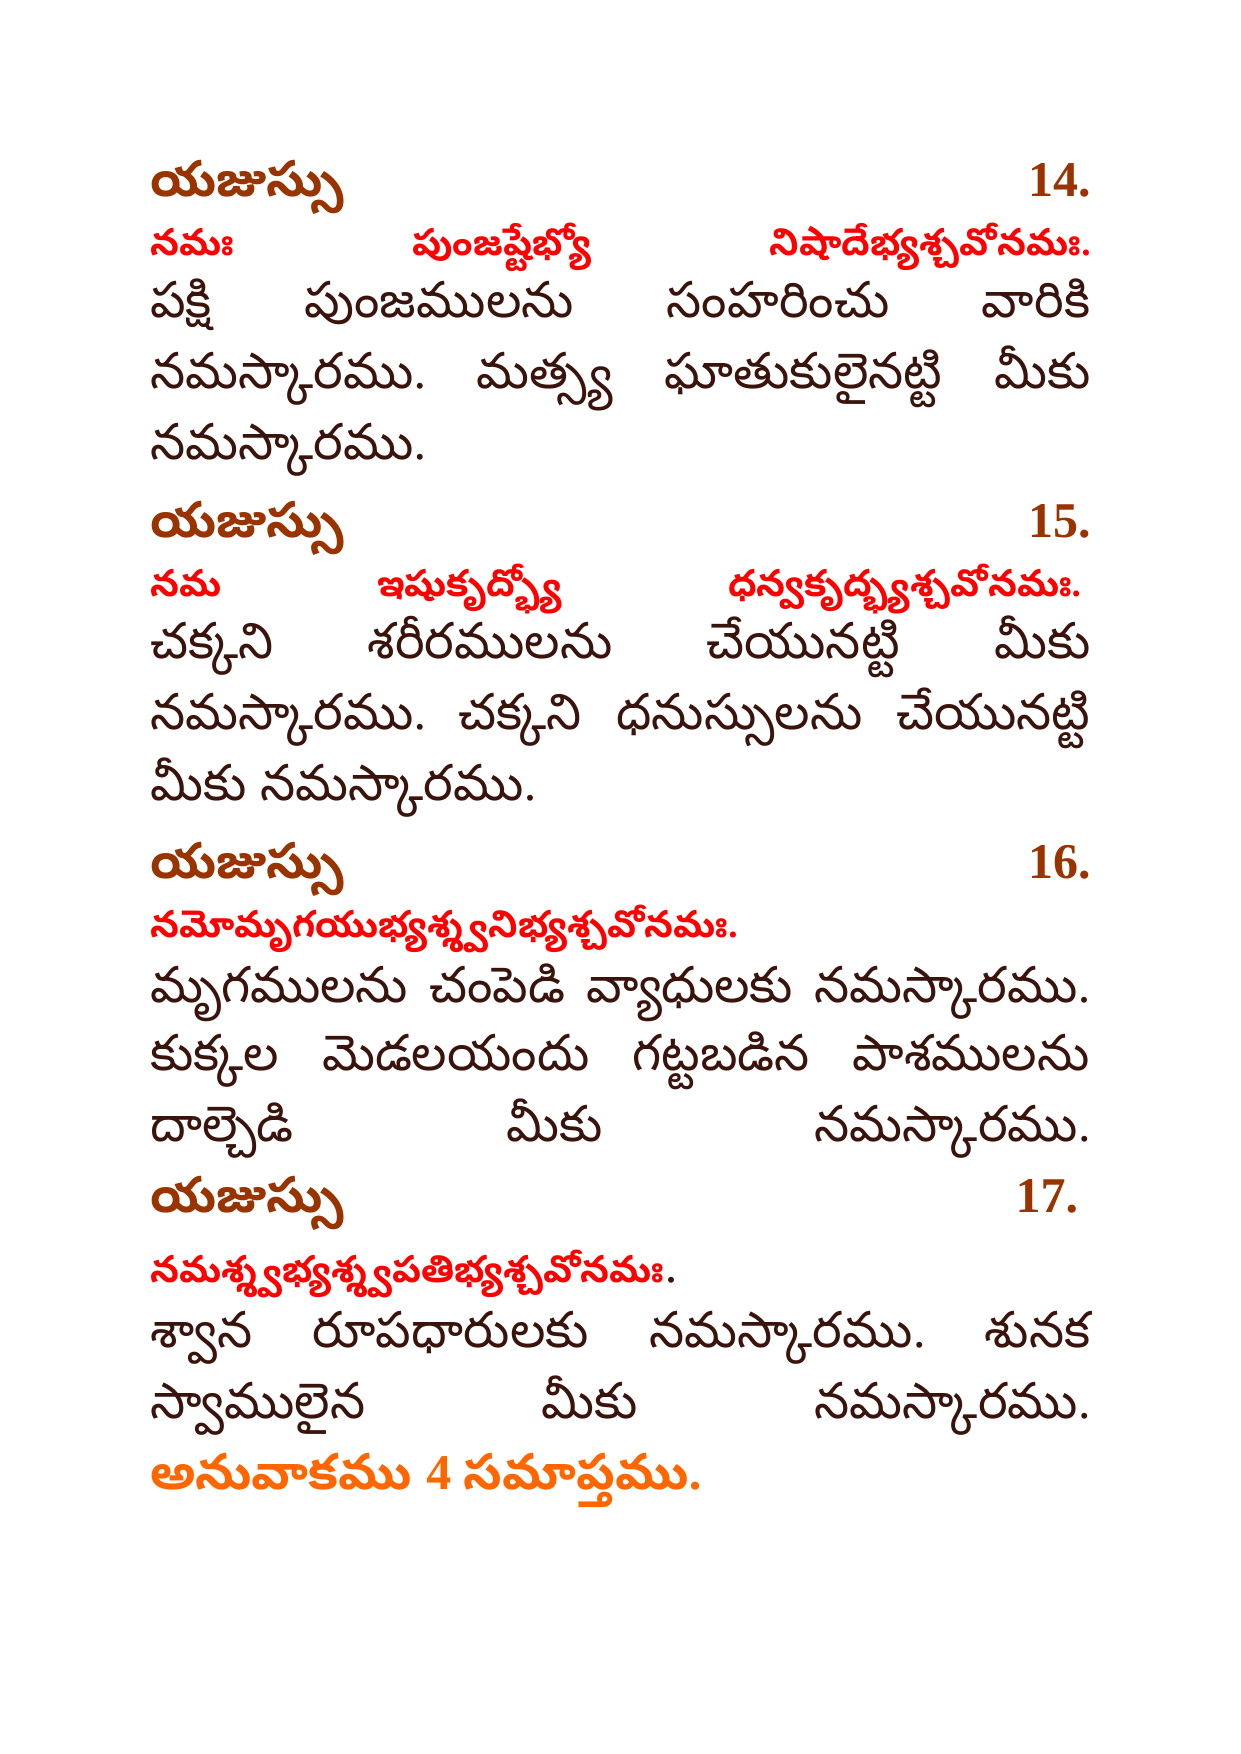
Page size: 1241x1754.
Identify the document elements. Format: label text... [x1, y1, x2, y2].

text యజుస్సు 16. నమోమృగయుభ్యశ్శ్వనిభ్యశ్చవోనమః. మృగములను చంపెడి వ్యాధులకు నమస్కారము. కుక్కల మెడలయందు గట్టబడిన పాశములను దాల్చెడి మీకు నమస్కారము. యజుస్సు 17. నమశ్శ్వభ్యశ్శ్వపతిభ్యశ్చవోనమః. శ్వాన రూపధారులకు నమస్కారము. శునక స్వాములైన మీకు నమస్కారము. అనువాకము 4 సమాప్తము. [150, 832, 1090, 1513]
text యజుస్సు 14. నమః పుంజష్టేభ్యో నిషాదేభ్యశ్చవోనమః. పక్షి పుంజములను సంహరించు వారికి నమస్కారము. మత్స్య ఘాతుకులైనట్టి మీకు నమస్కారము. [150, 150, 1090, 483]
text యజుస్సు 15. నమ ఇషుకృద్భ్యో ధన్వకృద్భ్యశ్చవోనమః. చక్కని శరీరములను చేయునట్టి మీకు నమస్కారము. చక్కని ధనుస్సులను చేయునట్టి మీకు నమస్కారము. [150, 491, 1090, 824]
